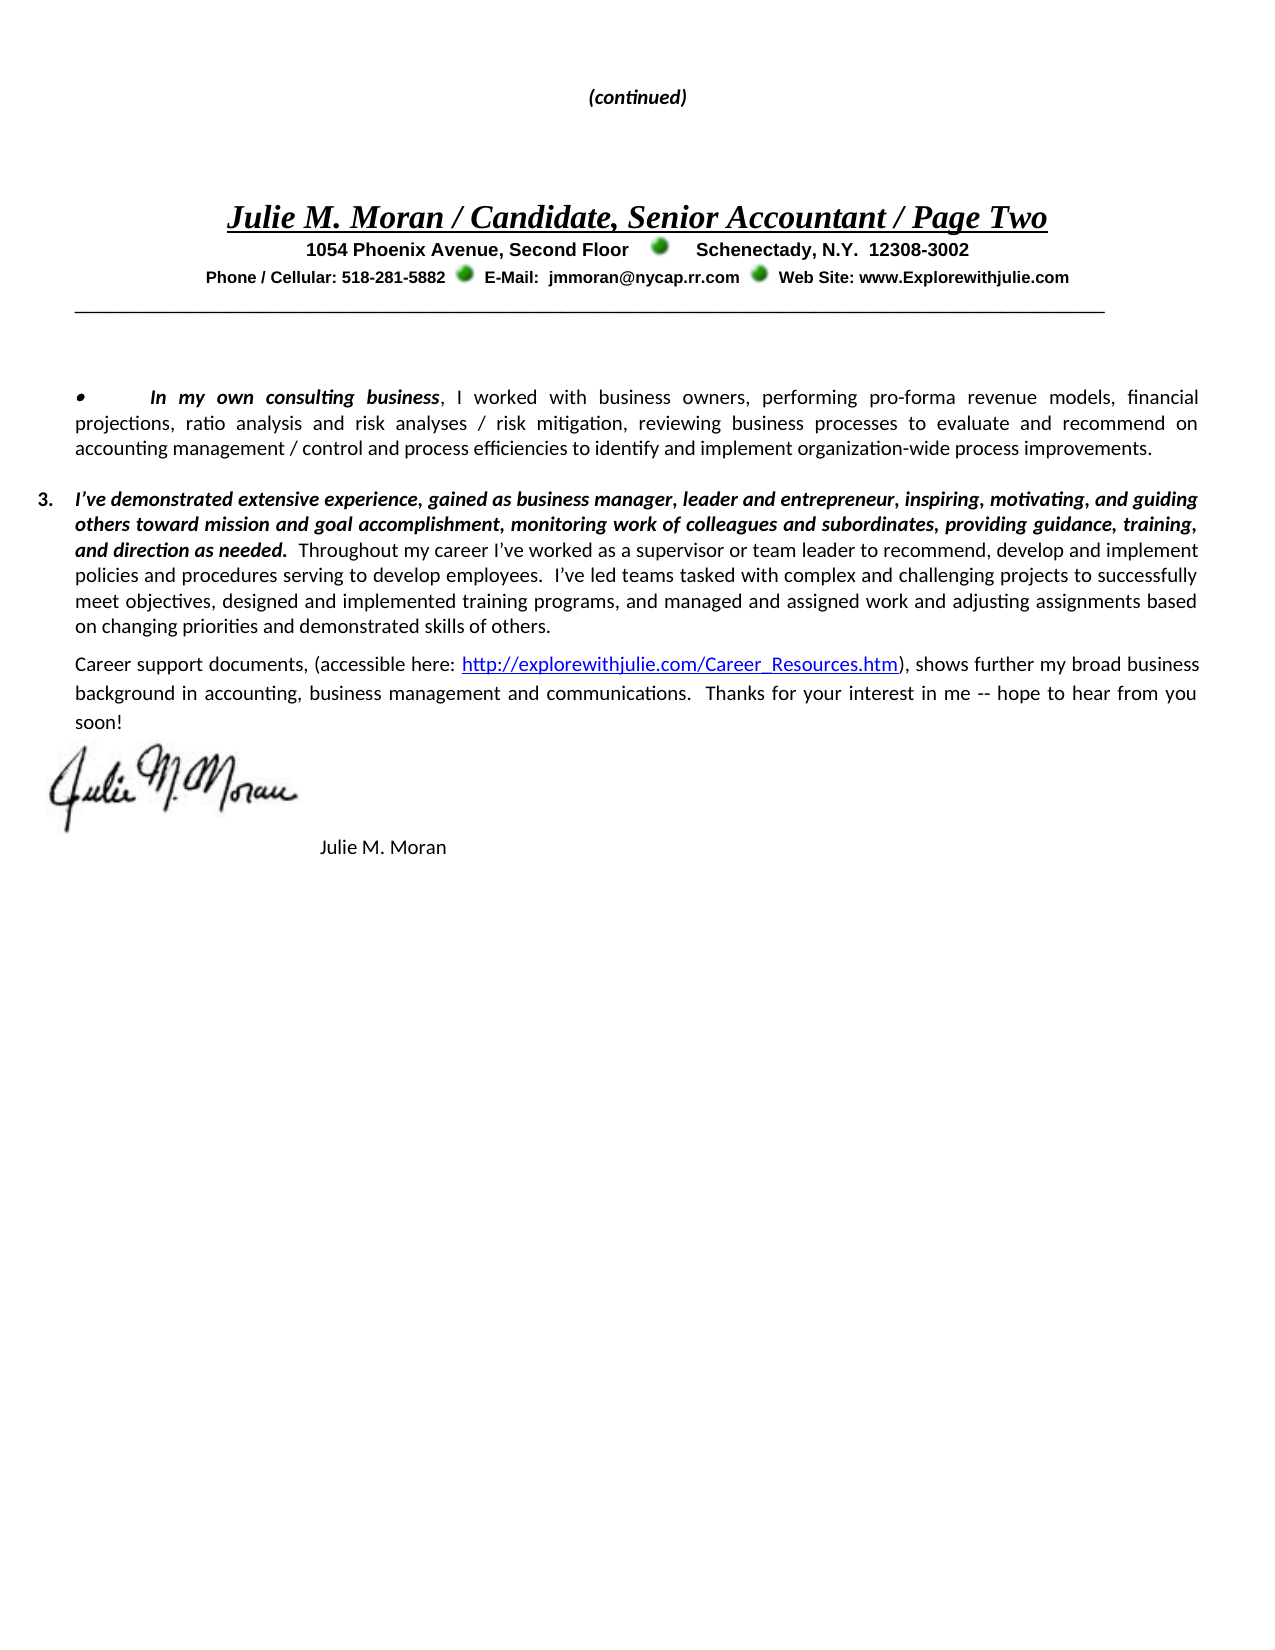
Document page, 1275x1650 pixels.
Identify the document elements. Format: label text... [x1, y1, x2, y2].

picture [45, 739, 302, 834]
text Phone / Cellular: 518-281-5882 E-Mail: jmmoran@nycap.rr.com Web Site: www.Explorewithjulie.com [75, 263, 1200, 287]
list In my own consulting business, I worked with business owners, performing pro-forma revenue models, financial projections, ratio analysis and risk analyses / risk mitigation, reviewing business processes to evaluate and recommend on accounting management / control and process efficiencies to identify and implement organization-wide process improvements. [75, 384, 1200, 461]
text Julie M. Moran [75, 834, 1200, 860]
text (continued) [75, 84, 1200, 110]
picture [649, 236, 670, 257]
text 1054 Phoenix Avenue, Second Floor Schenectady, N.Y. 12308-3002 [75, 236, 1200, 260]
picture [455, 263, 476, 284]
text Career support documents, (accessible here: http://explorewithjulie.com/Career_Resources.htm), shows further my broad business background in accounting, business management and communications. Thanks for your interest in me -- hope to hear from you soon! [75, 651, 1200, 735]
text Julie M. Moran / Candidate, Senior Accountant / Page Two [75, 198, 1200, 236]
text _________________________________________________________________________________________ [75, 290, 1200, 314]
picture [749, 263, 770, 284]
list I’ve demonstrated extensive experience, gained as business manager, leader and entrepreneur, inspiring, motivating, and guiding others toward mission and goal accomplishment, monitoring work of colleagues and subordinates, providing guidance, training, and direction as needed. Throughout my career I’ve worked as a supervisor or team leader to recommend, develop and implement policies and procedures serving to develop employees. I’ve led teams tasked with complex and challenging projects to successfully meet objectives, designed and implemented training programs, and managed and assigned work and adjusting assignments based on changing priorities and demonstrated skills of others. [37, 486, 1200, 639]
